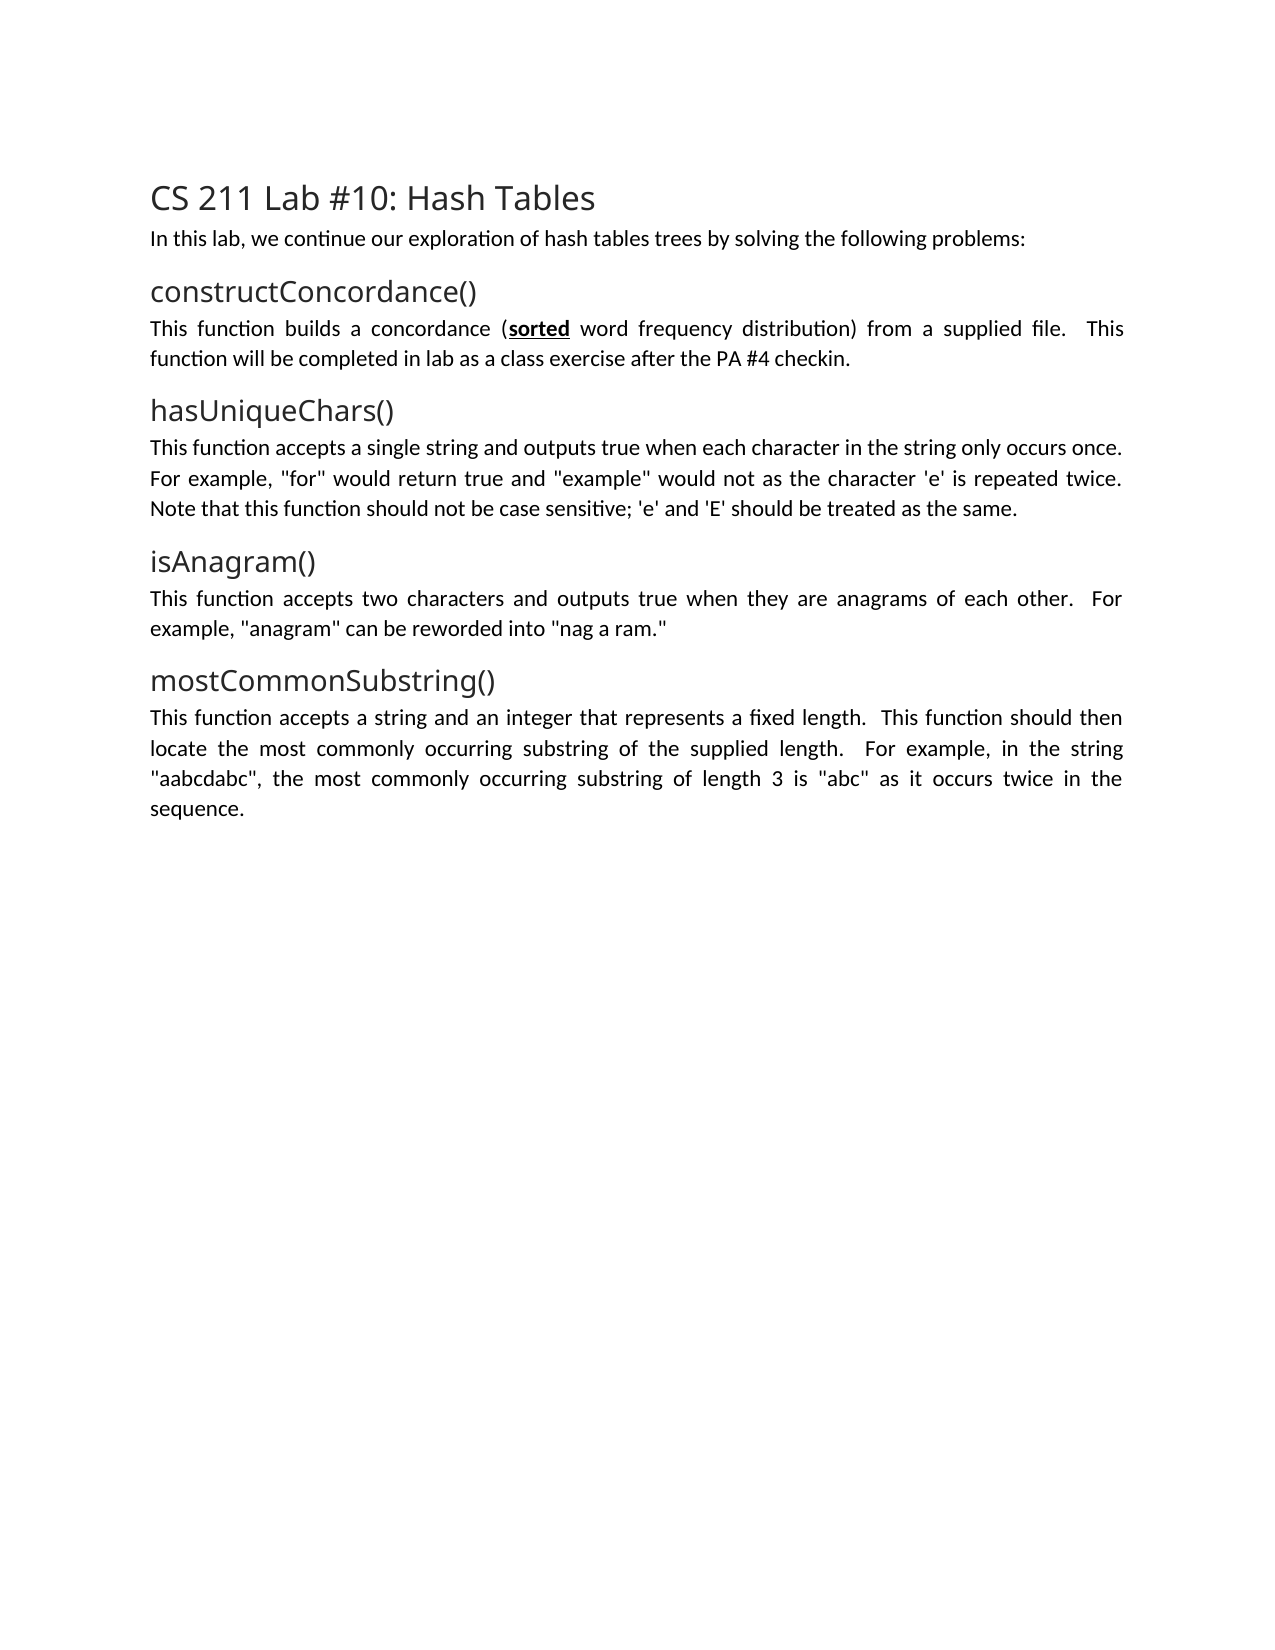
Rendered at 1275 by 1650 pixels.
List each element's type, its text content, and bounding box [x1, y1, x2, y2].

subtitle hasUniqueChars() [150, 391, 1125, 430]
text This function accepts a string and an integer that represents a fixed length. This function should then locate the most commonly occurring substring of the supplied length. For example, in the string "aabcdabc", the most commonly occurring substring of length 3 is "abc" as it occurs twice in the sequence. [150, 703, 1125, 822]
text This function accepts two characters and outputs true when they are anagrams of each other. For example, "anagram" can be reworded into "nag a ram." [150, 584, 1125, 642]
text In this lab, we continue our exploration of hash tables trees by solving the following problems: [150, 224, 1125, 252]
text This function accepts a single string and outputs true when each character in the string only occurs once. For example, "for" would return true and "example" would not as the character 'e' is repeated twice. Note that this function should not be case sensitive; 'e' and 'E' should be treated as the same. [150, 433, 1125, 522]
subtitle mostCommonSubstring() [150, 661, 1125, 700]
subtitle constructConcordance() [150, 271, 1125, 311]
subtitle CS 211 Lab #10: Hash Tables [150, 175, 1125, 220]
text This function builds a concordance (sorted word frequency distribution) from a supplied file. This function will be completed in lab as a class exercise after the PA #4 checkin. [150, 314, 1125, 372]
subtitle isAnagram() [150, 541, 1125, 581]
